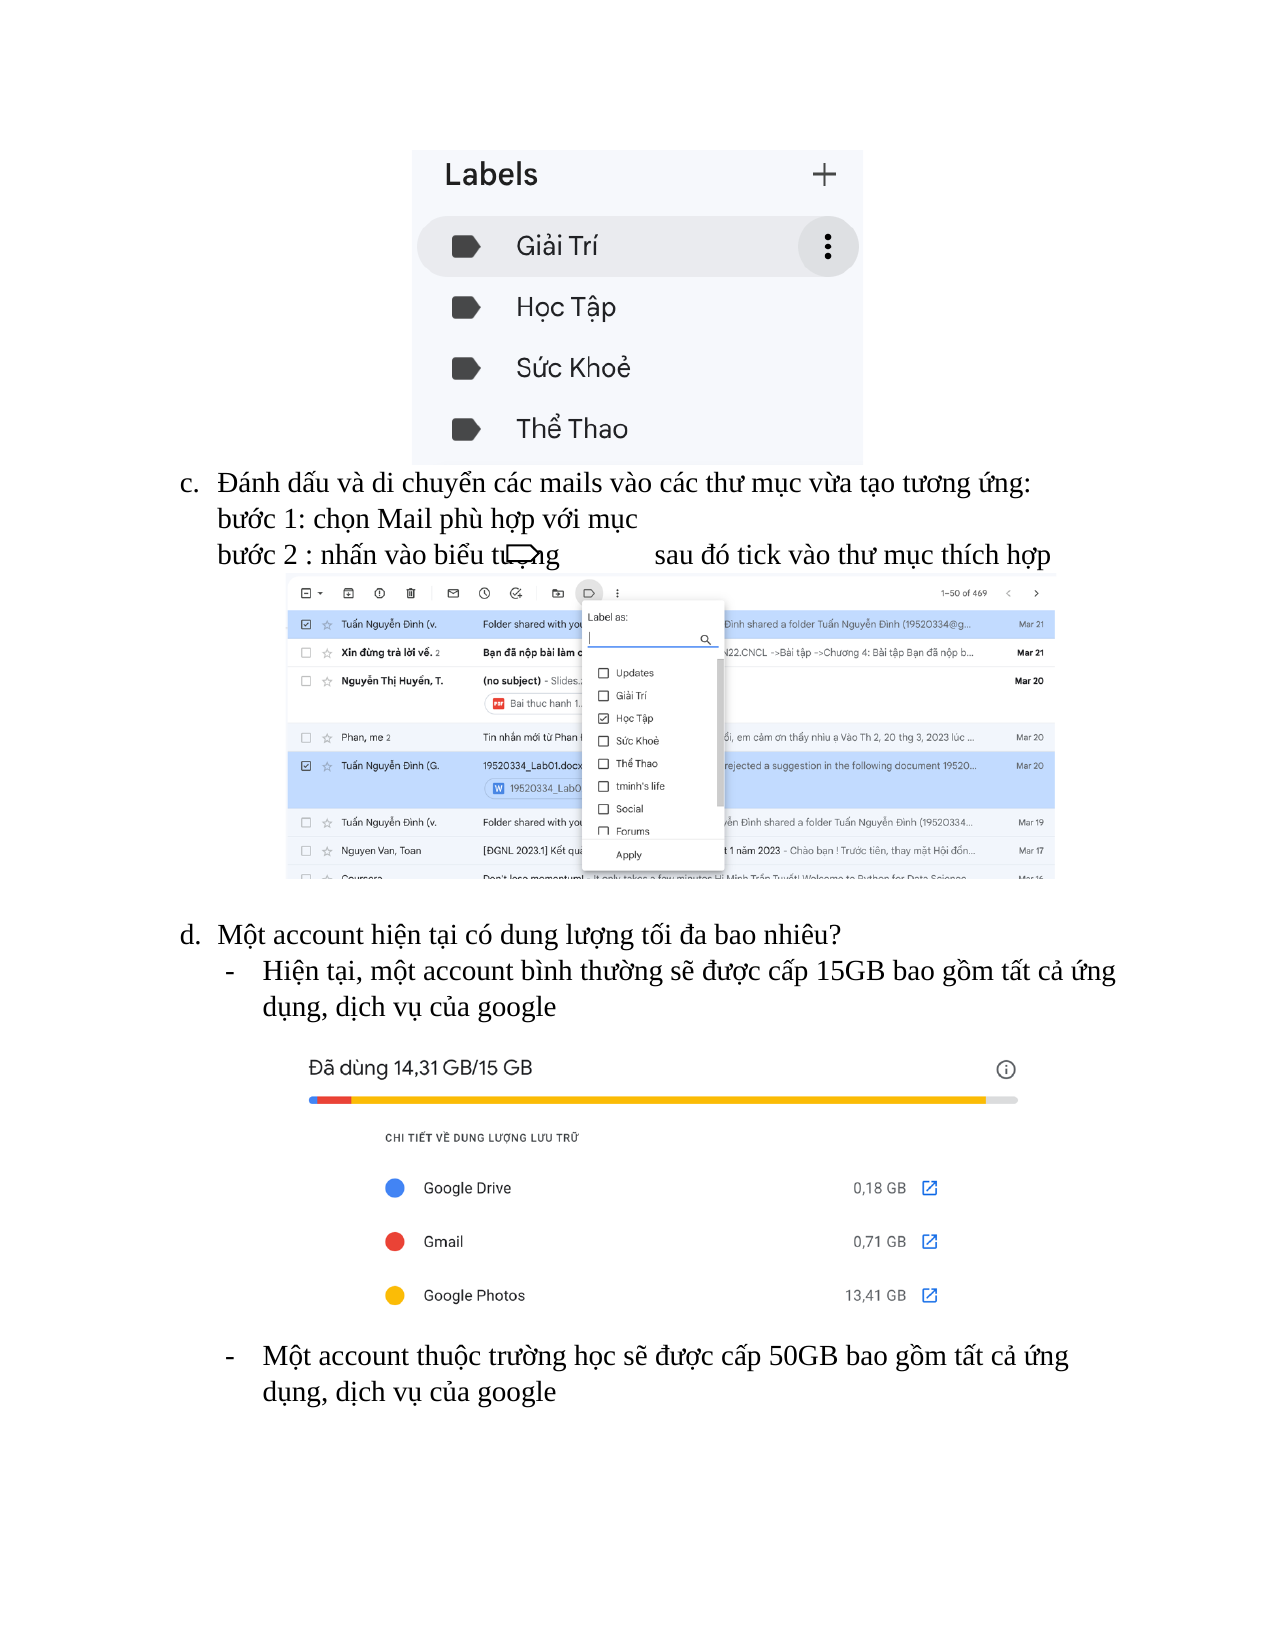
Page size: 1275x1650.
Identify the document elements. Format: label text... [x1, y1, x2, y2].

picture [290, 1025, 1052, 1336]
list Một account hiện tại có dung lượng tối đa bao nhiêu? [179, 917, 1125, 951]
picture [411, 150, 864, 465]
list bước 2 : nhấn vào biểu tượng sau đó tick vào thư mục thích hợp [217, 537, 1125, 571]
list Hiện tại, một account bình thường sẽ được cấp 15GB bao gồm tất cả ứng dụng, dịch vụ của google [225, 953, 1125, 1023]
list Đánh dấu và di chuyển các mails vào các thư mục vừa tạo tương ứng: [179, 465, 1125, 498]
list bước 1: chọn Mail phù hợp với mục [217, 501, 1125, 534]
list Một account thuộc trường học sẽ được cấp 50GB bao gồm tất cả ứng dụng, dịch vụ của google [225, 1338, 1125, 1408]
picture [285, 573, 1057, 879]
